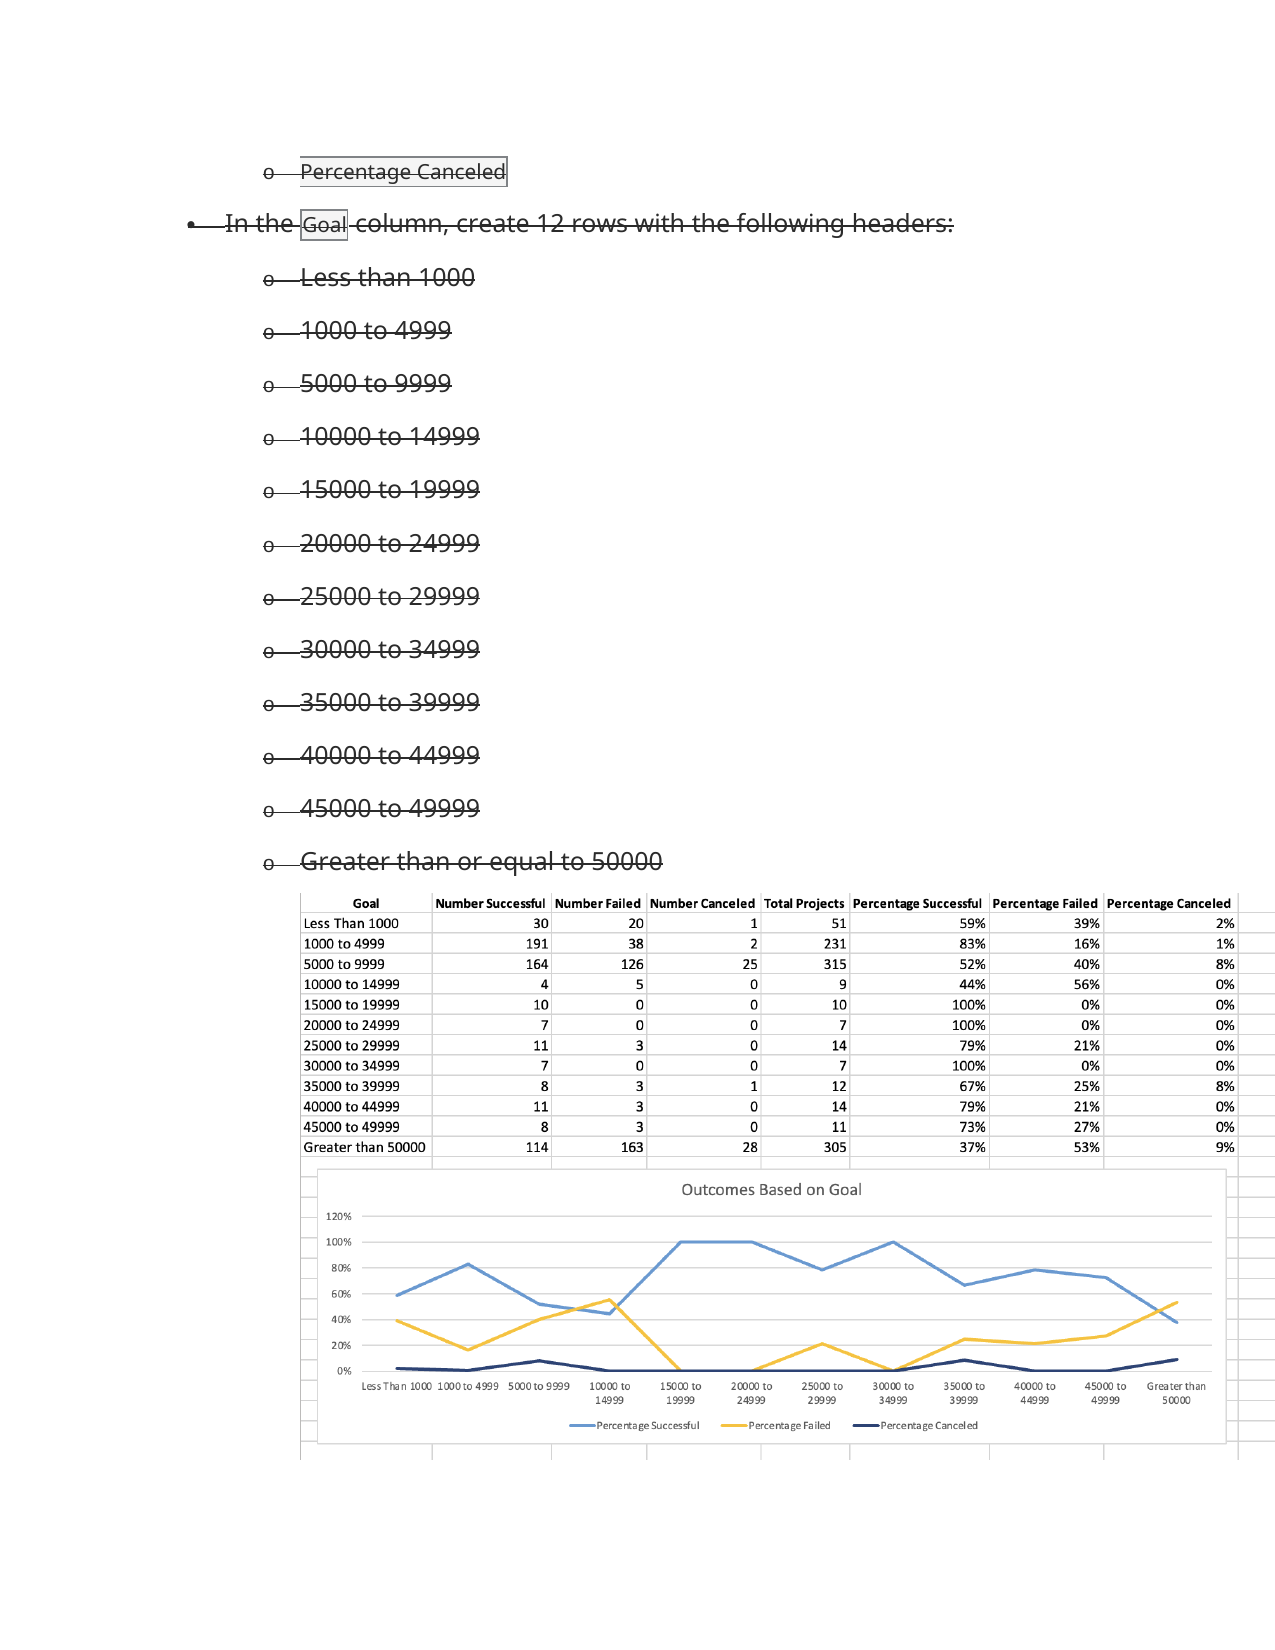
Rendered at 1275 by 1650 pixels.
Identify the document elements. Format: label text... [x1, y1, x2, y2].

list 5000 to 9999 [262, 362, 1125, 400]
list 45000 to 49999 [262, 787, 1125, 825]
list 15000 to 19999 [262, 469, 1125, 506]
list 30000 to 34999 [262, 628, 1125, 666]
list 1000 to 4999 [262, 309, 1125, 347]
list 35000 to 39999 [262, 681, 1125, 719]
picture [300, 893, 1275, 1460]
list Greater than or equal to 50000 [262, 841, 1125, 878]
list 10000 to 14999 [262, 416, 1125, 453]
list 20000 to 24999 [262, 522, 1125, 559]
list Percentage Canceled [262, 150, 1125, 187]
list 25000 to 29999 [262, 575, 1125, 612]
list In the Goal column, create 12 rows with the following headers: [187, 203, 1125, 241]
list 40000 to 44999 [262, 734, 1125, 772]
list Less than 1000 [262, 256, 1125, 294]
